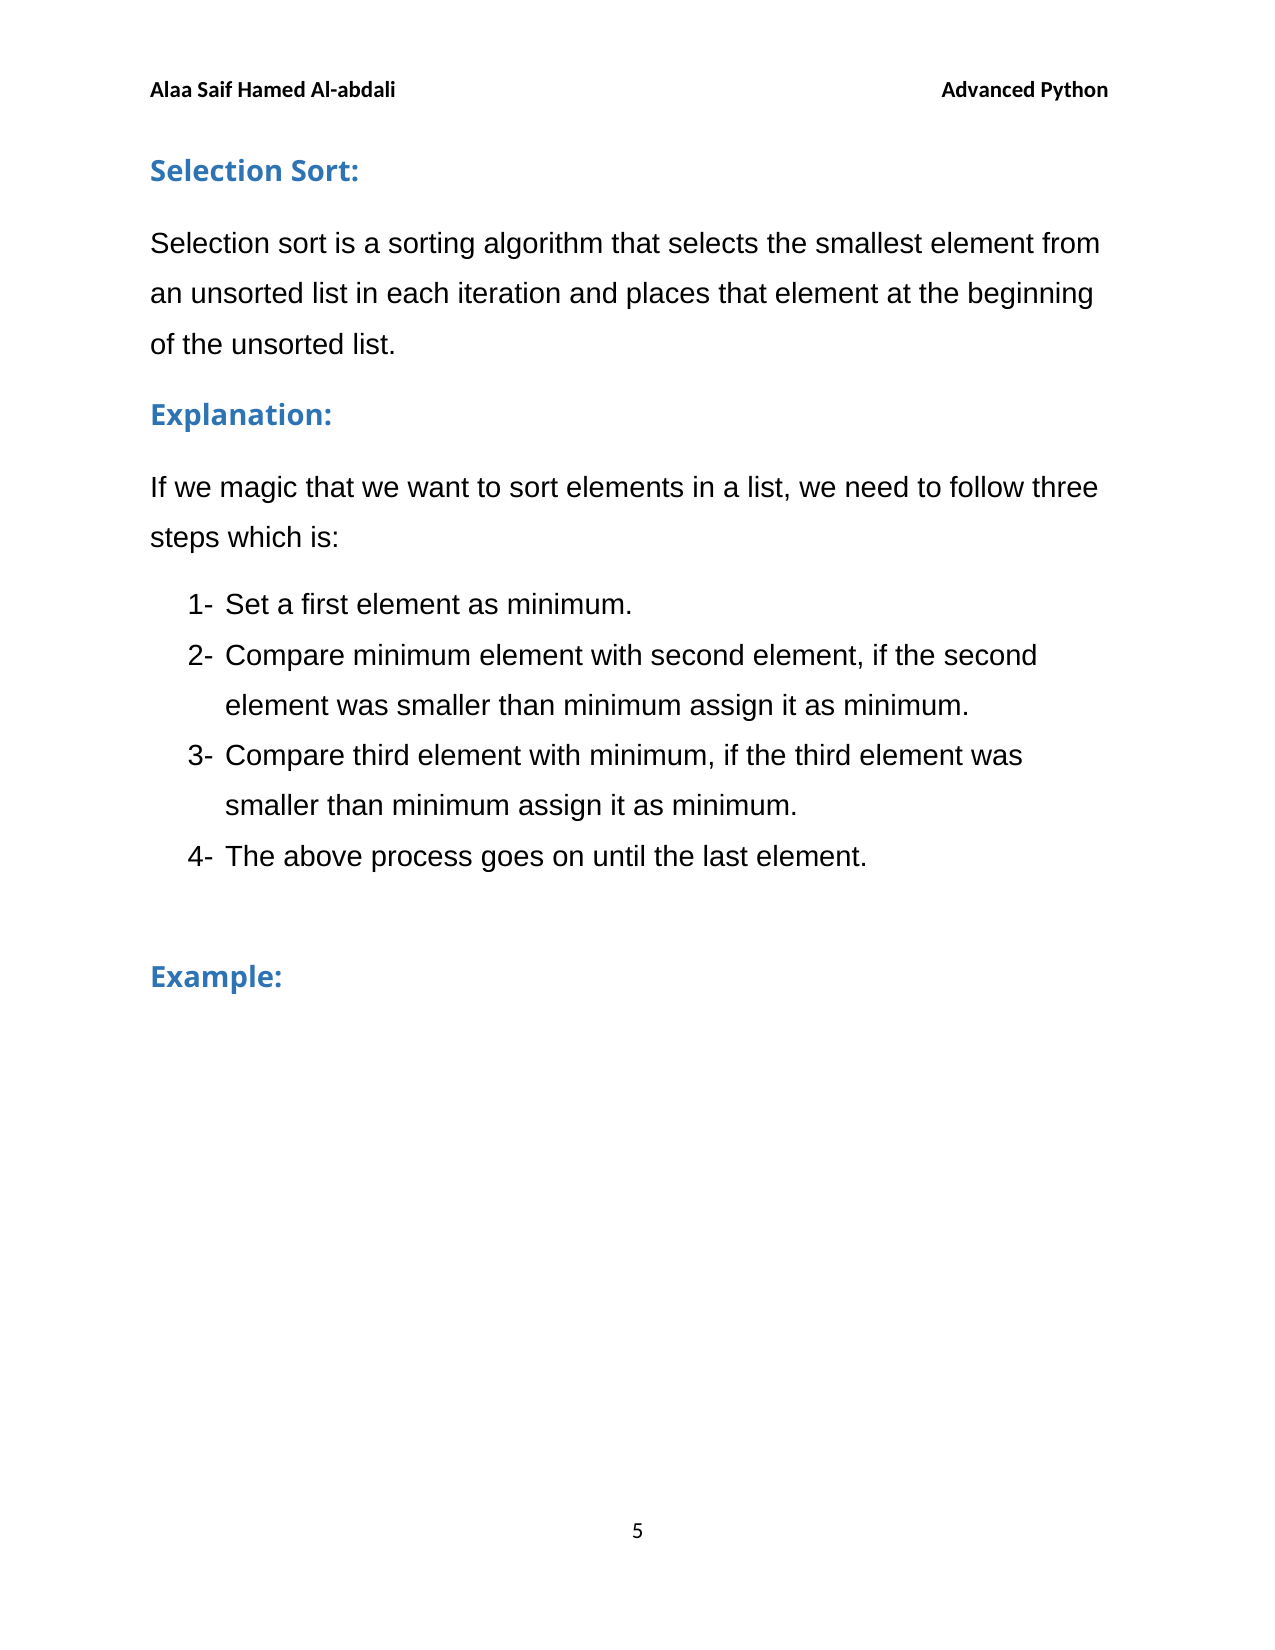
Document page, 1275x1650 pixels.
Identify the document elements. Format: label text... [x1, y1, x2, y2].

text Example: [150, 956, 1125, 996]
list Set a first element as minimum. [187, 587, 1125, 621]
text Selection sort is a sorting algorithm that selects the smallest element from an unsorted list in each iteration and places that element at the beginning of the unsorted list. [150, 226, 1125, 360]
list The above process goes on until the last element. [187, 839, 1125, 872]
list Compare minimum element with second element, if the second element was smaller than minimum assign it as minimum. [187, 637, 1125, 721]
list Compare third element with minimum, if the third element was smaller than minimum assign it as minimum. [187, 738, 1125, 822]
text Explanation: [150, 394, 1125, 433]
text If we magic that we want to sort elements in a list, we need to follow three steps which is: [150, 470, 1125, 554]
text Selection Sort: [150, 150, 1125, 190]
